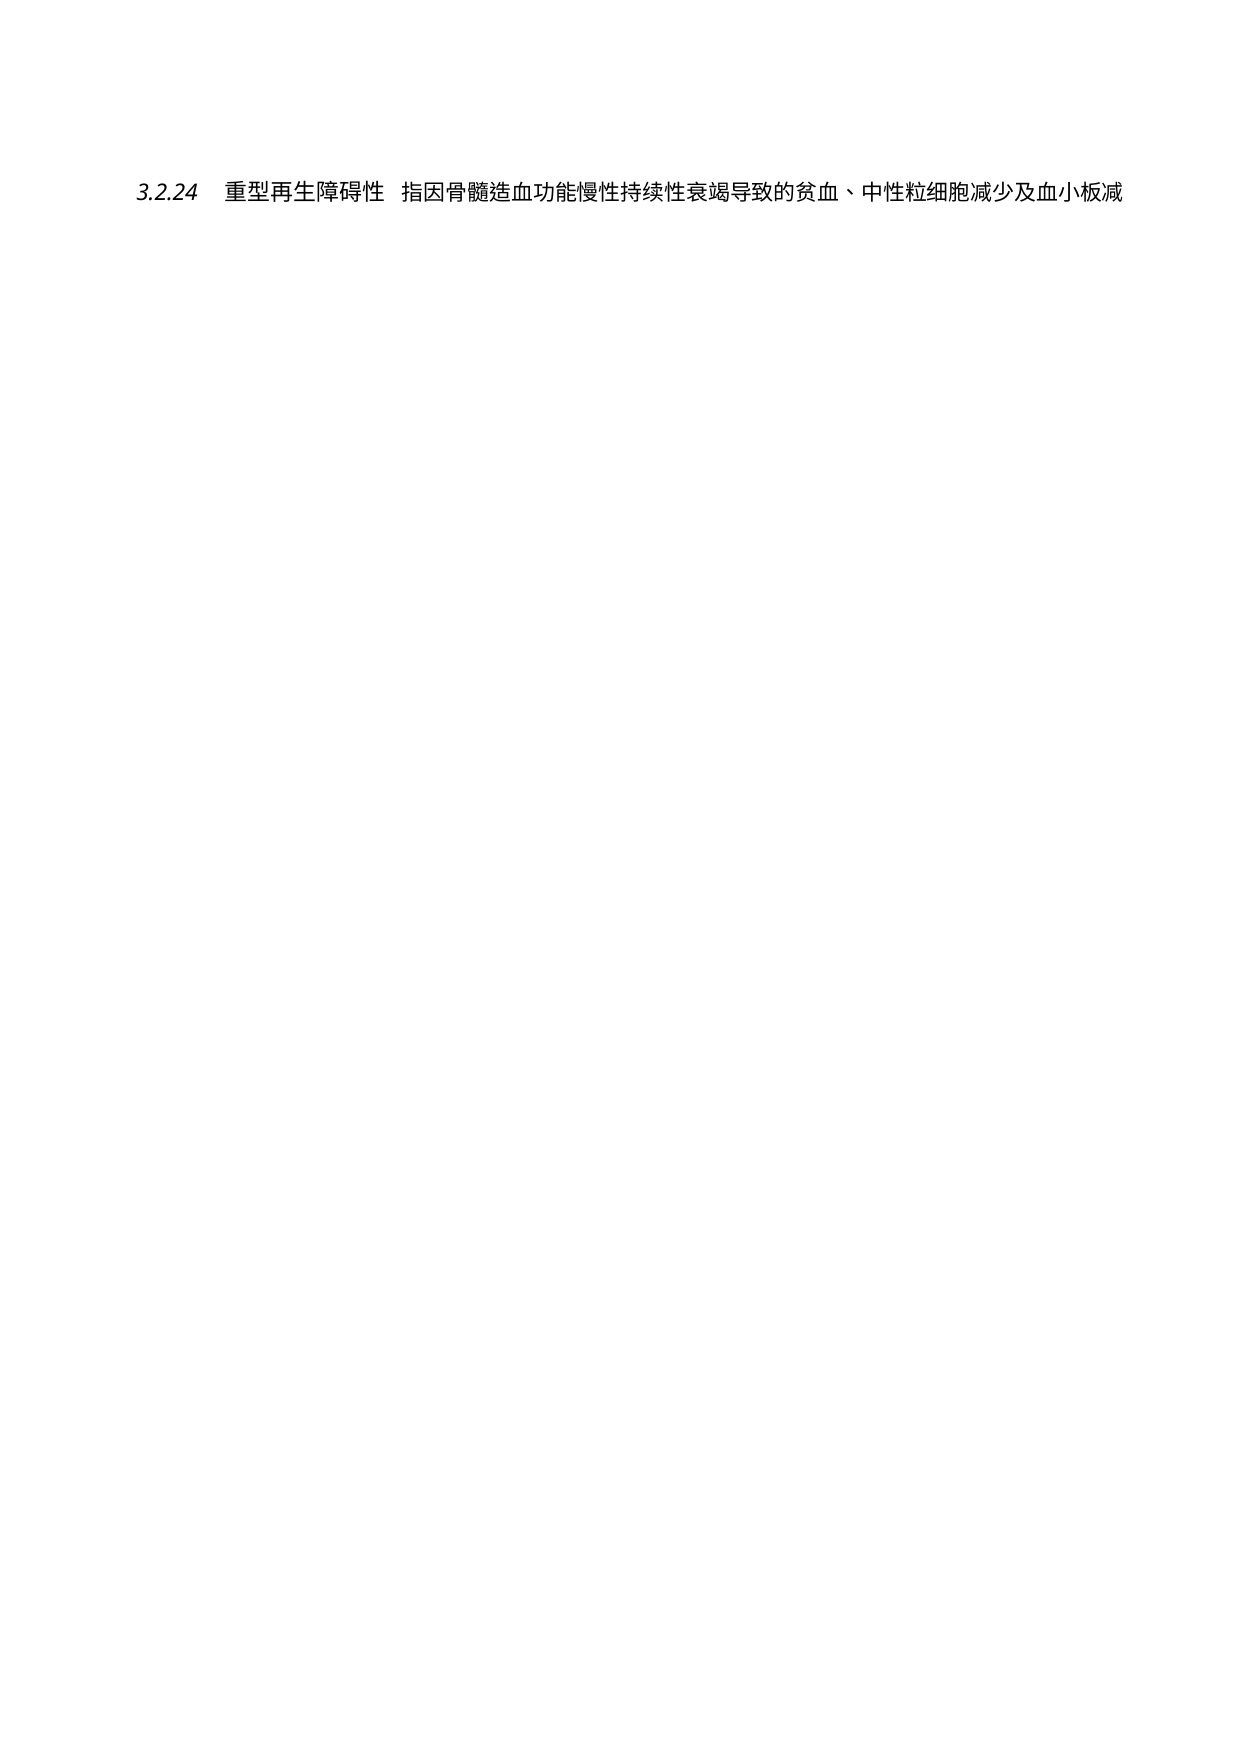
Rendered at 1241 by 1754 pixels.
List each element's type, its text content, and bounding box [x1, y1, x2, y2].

list 重型再生障碍性 指因骨髓造血功能慢性持续性衰竭导致的贫血、中性粒细胞减少及血小板减 [136, 176, 1142, 207]
